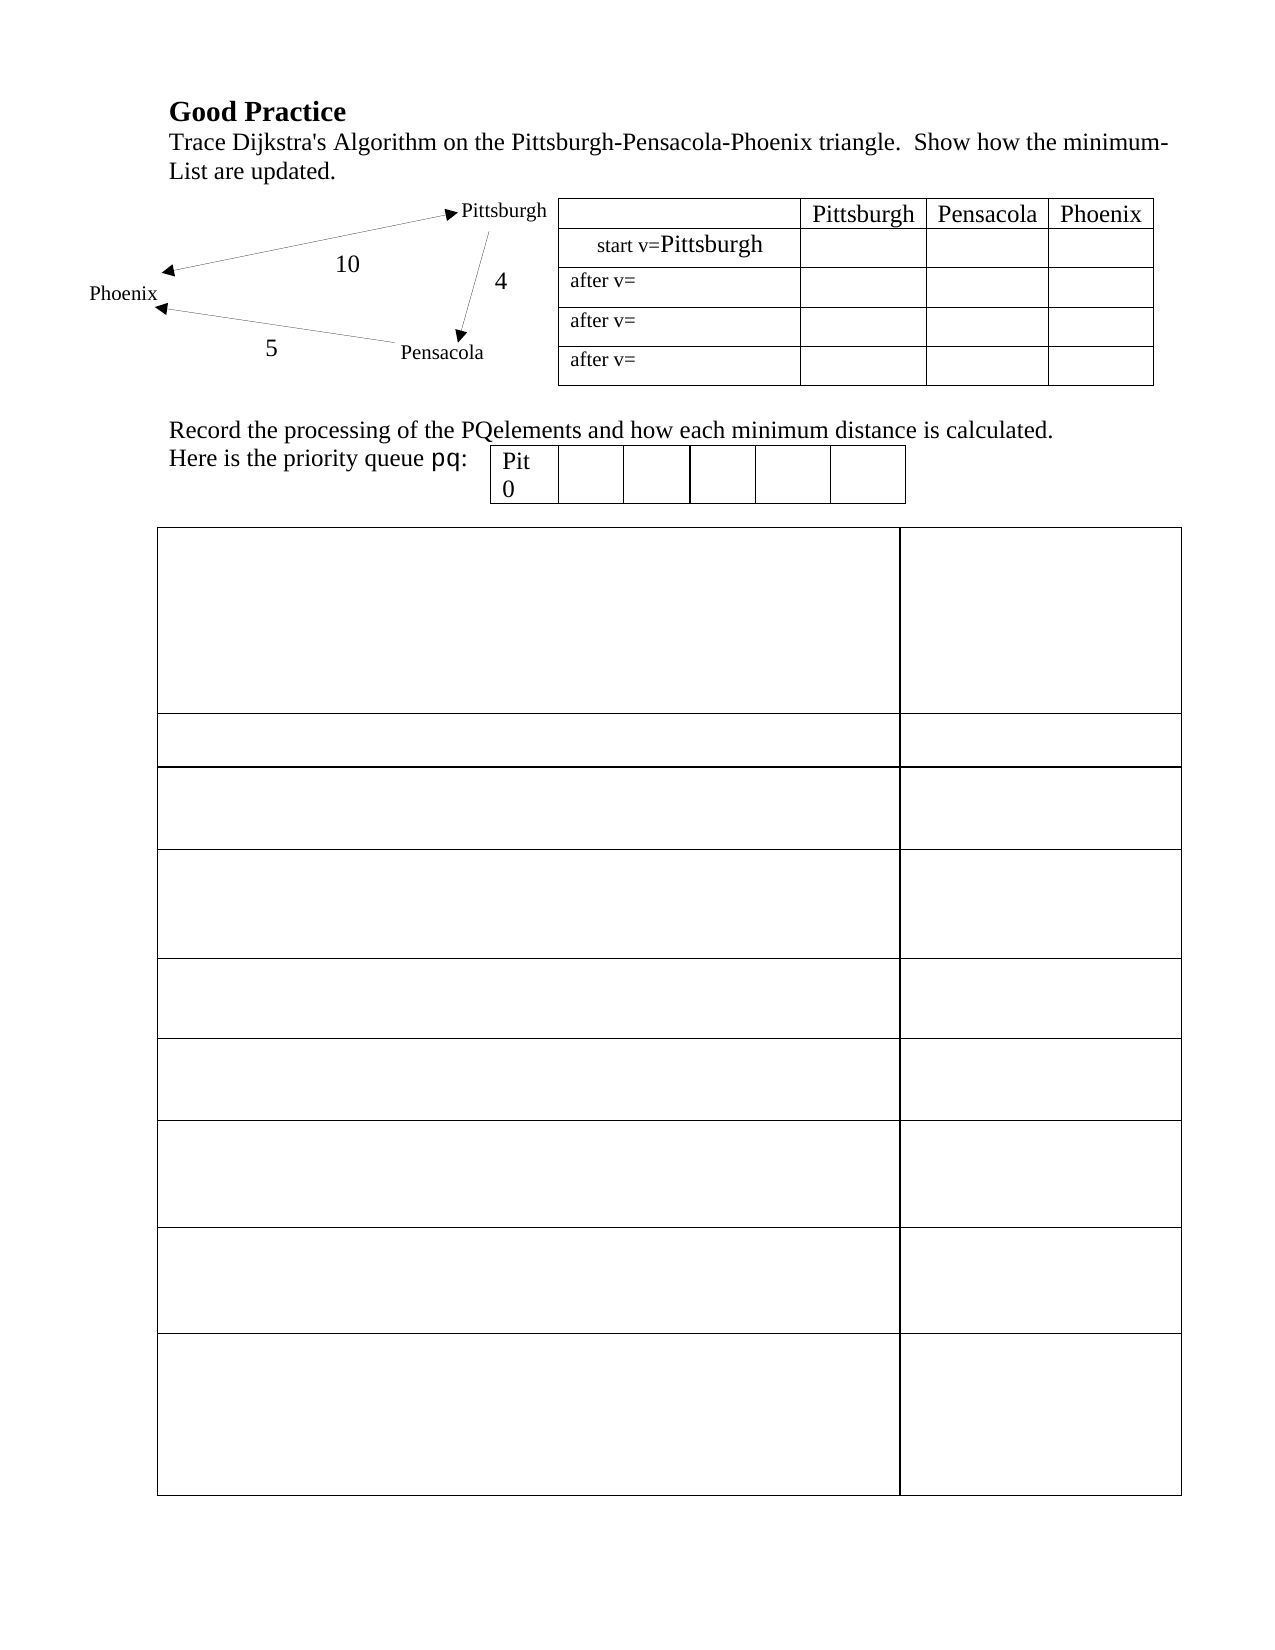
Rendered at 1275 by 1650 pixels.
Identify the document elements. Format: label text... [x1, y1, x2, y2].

table_cell [901, 959, 1181, 1038]
table_cell [927, 308, 1048, 346]
table_header [756, 446, 830, 503]
table_cell [901, 1039, 1181, 1120]
table_cell [801, 268, 926, 307]
text Trace Dijkstra's Algorithm on the Pittsburgh-Pensacola-Phoenix triangle. Show how the minimum-List are updated. [169, 127, 1172, 185]
table_header Pensacola [927, 199, 1048, 228]
table_header [901, 528, 1181, 713]
table_cell [158, 714, 899, 766]
table_cell [1049, 229, 1153, 267]
text Good Practice [169, 94, 1172, 127]
table_cell [927, 347, 1048, 385]
table_cell after v= [559, 268, 800, 307]
table_cell [901, 714, 1181, 766]
table_cell start v=Pittsburgh [559, 229, 800, 267]
table_header [691, 446, 755, 503]
table_cell [927, 229, 1048, 267]
text Record the processing of the PQelements and how each minimum distance is calculated. [169, 415, 1172, 443]
text Here is the priority queue pq: [169, 443, 1172, 474]
table_cell [158, 1334, 899, 1495]
table_header [559, 199, 800, 228]
table_cell [901, 768, 1181, 849]
table_cell [901, 1334, 1181, 1495]
table_cell [801, 229, 926, 267]
table_cell [801, 347, 926, 385]
table_cell [927, 268, 1048, 307]
table_cell [801, 308, 926, 346]
table_cell [901, 1228, 1181, 1333]
table_cell [158, 959, 899, 1038]
table_cell [158, 768, 899, 849]
table_header [624, 446, 689, 503]
table_cell [901, 1121, 1181, 1227]
table_header [158, 528, 899, 713]
table_cell [901, 850, 1181, 958]
table_header Pittsburgh [801, 199, 926, 228]
table_cell [158, 850, 899, 958]
table_cell [1049, 308, 1153, 346]
table_header [559, 446, 623, 503]
table_cell [158, 1228, 899, 1333]
table_cell after v= [559, 308, 800, 346]
table_header Pit 0 [491, 446, 558, 503]
table_header [831, 446, 905, 503]
table_header Phoenix [1049, 199, 1153, 228]
table_cell [1049, 268, 1153, 307]
table_cell [1049, 347, 1153, 385]
table_cell [158, 1121, 899, 1227]
table_cell [158, 1039, 899, 1120]
table_cell after v= [559, 347, 800, 385]
